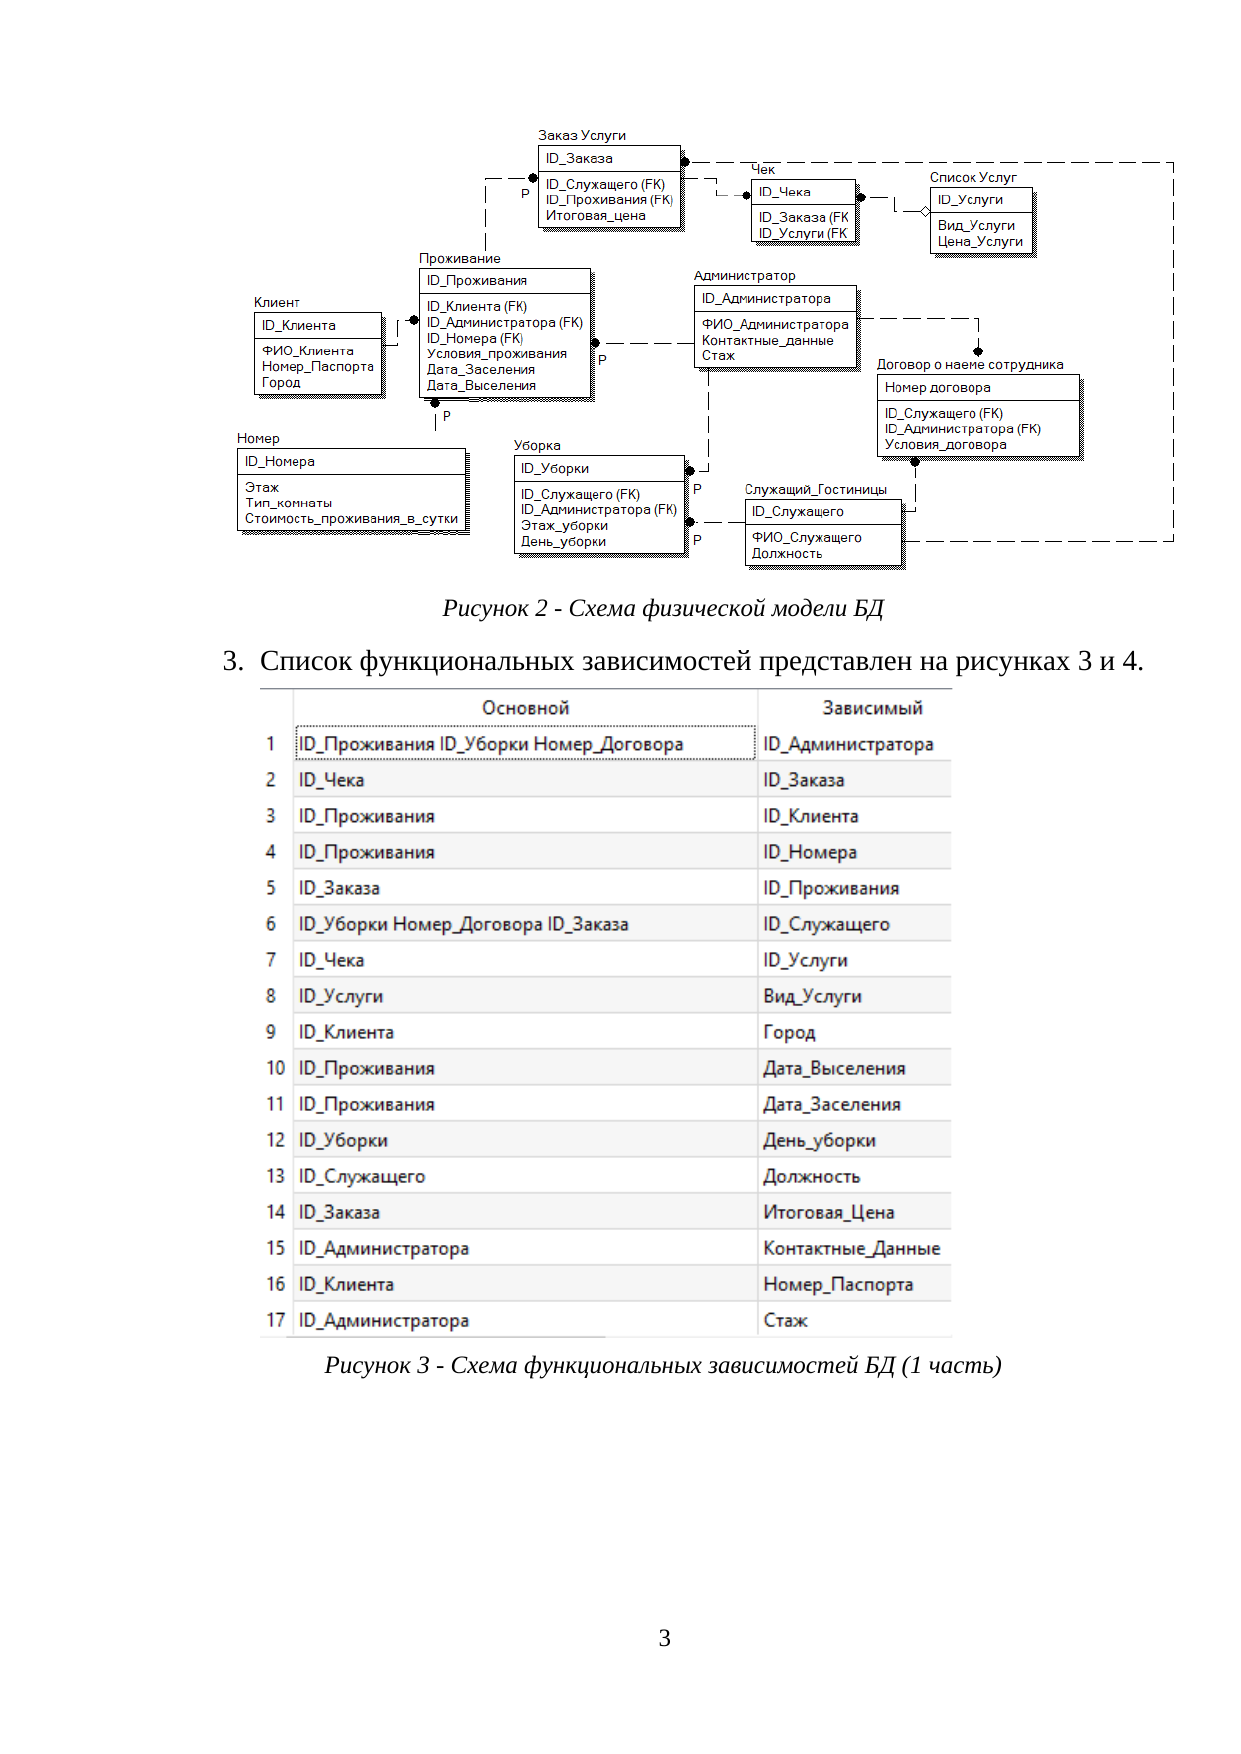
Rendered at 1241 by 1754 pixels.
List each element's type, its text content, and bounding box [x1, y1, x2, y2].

picture [222, 118, 1197, 581]
text Рисунок 2 - Схема физической модели БД [177, 593, 1152, 622]
list Список функциональных зависимостей представлен на рисунках 3 и 4. [222, 643, 1152, 676]
picture [260, 688, 953, 1338]
text Рисунок 3 - Схема функциональных зависимостей БД (1 часть) [177, 1350, 1152, 1378]
